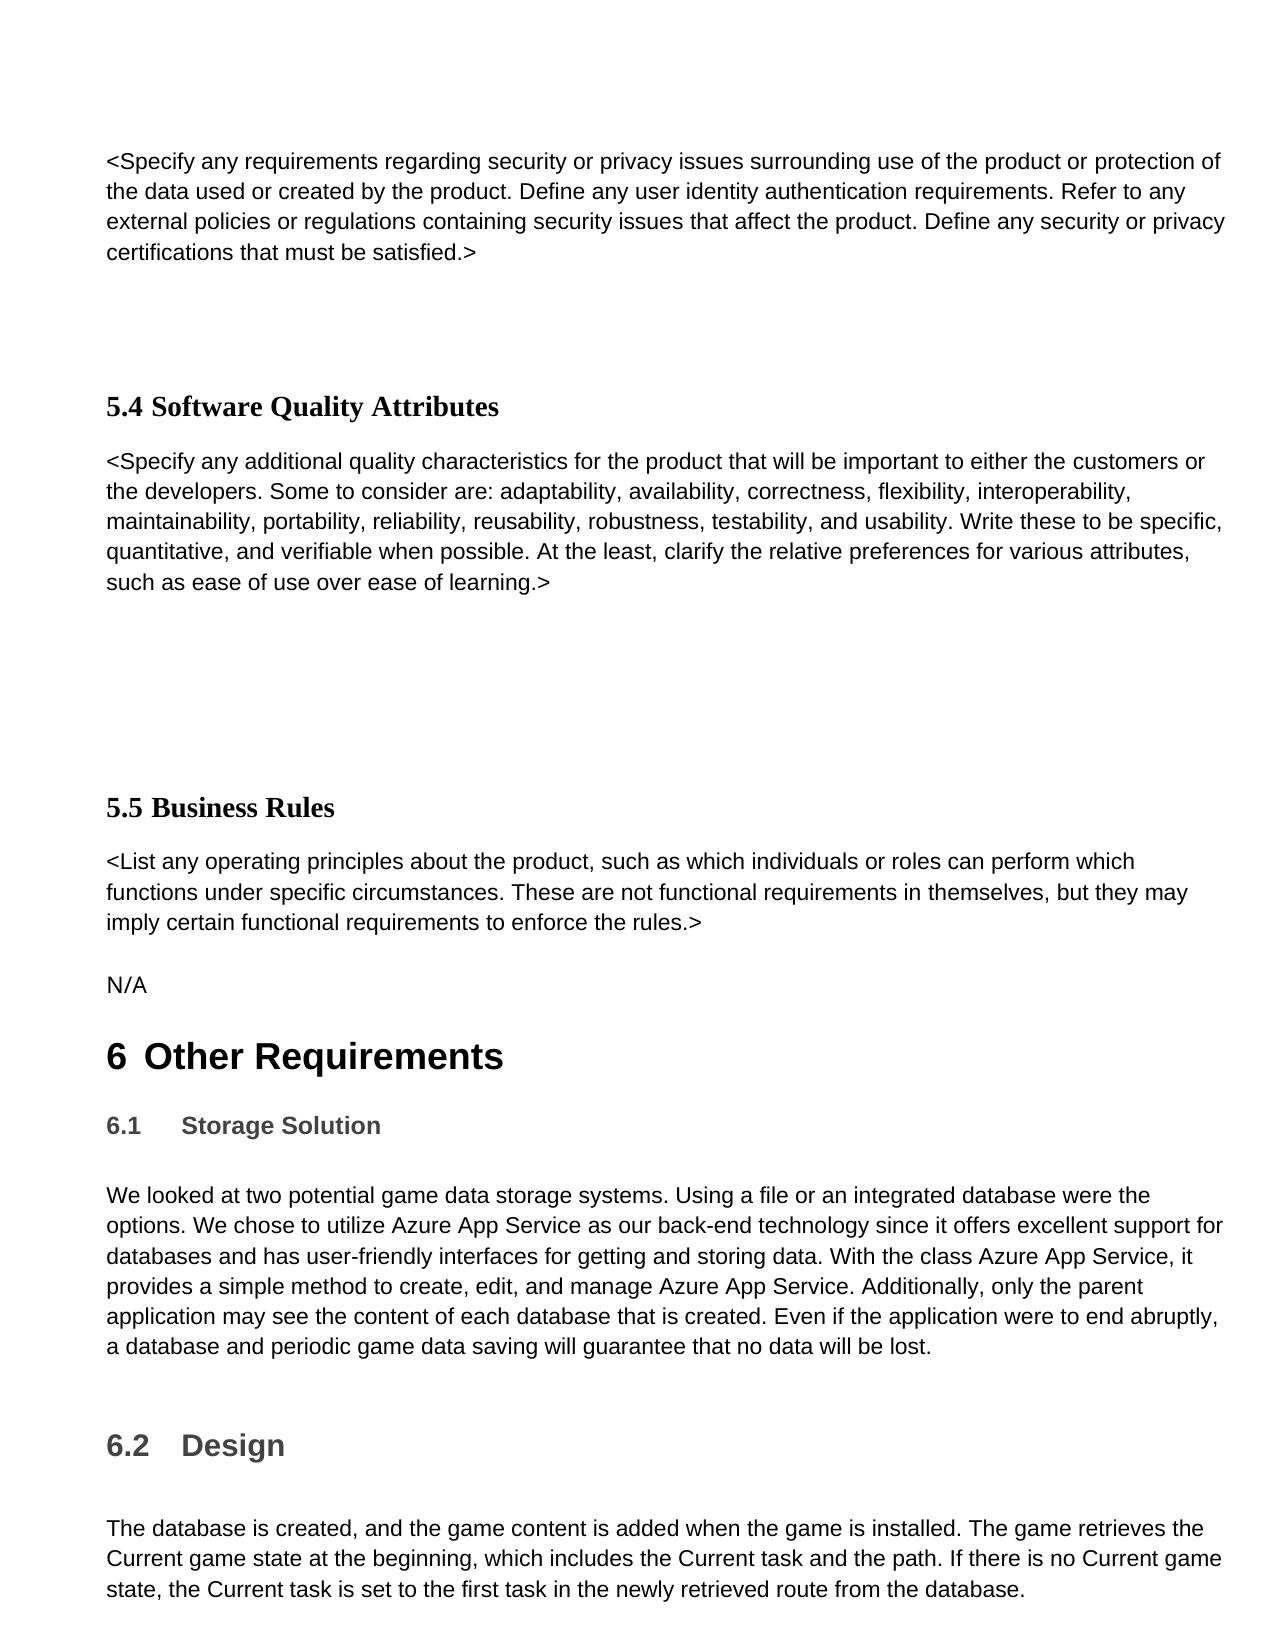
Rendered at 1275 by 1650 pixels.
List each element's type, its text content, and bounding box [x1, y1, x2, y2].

text N/A [106, 969, 1231, 1000]
subtitle Software Quality Attributes [106, 389, 1231, 423]
text We looked at two potential game data storage systems. Using a file or an integrated database were the options. We chose to utilize Azure App Service as our back-end technology since it offers excellent support for databases and has user-friendly interfaces for getting and storing data. With the class Azure App Service, it provides a simple method to create, edit, and manage Azure App Service. Additionally, only the parent application may see the content of each database that is created. Even if the application were to end abruptly, a database and periodic game data saving will guarantee that no data will be lost. [106, 1182, 1231, 1360]
subtitle Business Rules [106, 790, 1231, 823]
subtitle Design [106, 1427, 1231, 1463]
subtitle Other Requirements [106, 1034, 1231, 1077]
text The database is created, and the game content is added when the game is installed. The game retrieves the Current game state at the beginning, which includes the Current task and the path. If there is no Current game state, the Current task is set to the first task in the newly retrieved route from the database. [106, 1515, 1231, 1602]
text <Specify any additional quality characteristics for the product that will be important to either the customers or the developers. Some to consider are: adaptability, availability, correctness, flexibility, interoperability, maintainability, portability, reliability, reusability, robustness, testability, and usability. Write these to be specific, quantitative, and verifiable when possible. At the least, clarify the relative preferences for various attributes, such as ease of use over ease of learning.> [106, 448, 1231, 595]
subtitle Storage Solution [106, 1111, 1231, 1139]
text <List any operating principles about the product, such as which individuals or roles can perform which functions under specific circumstances. These are not functional requirements in themselves, but they may imply certain functional requirements to enforce the rules.> [106, 848, 1231, 935]
text <Specify any requirements regarding security or privacy issues surrounding use of the product or protection of the data used or created by the product. Define any user identity authentication requirements. Refer to any external policies or regulations containing security issues that affect the product. Define any security or privacy certifications that must be satisfied.> [106, 148, 1231, 265]
